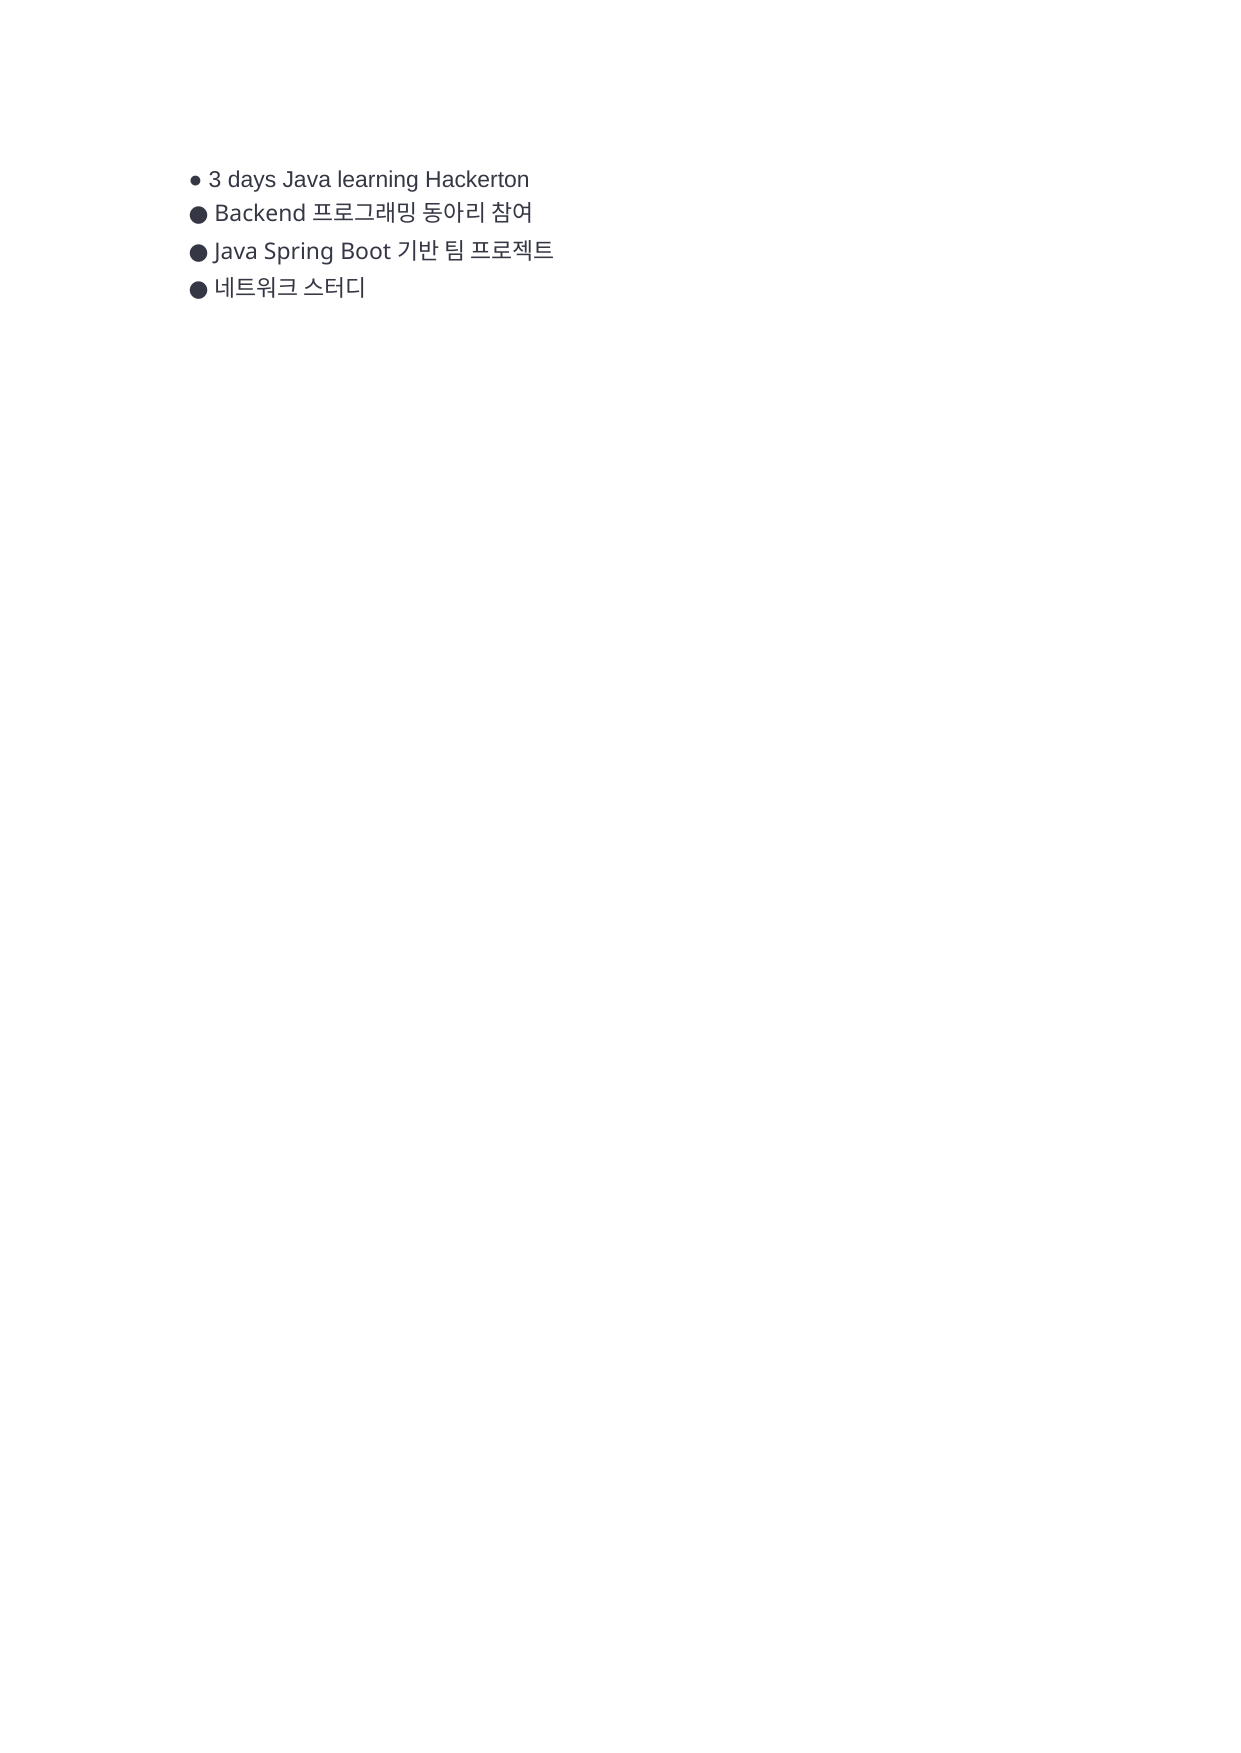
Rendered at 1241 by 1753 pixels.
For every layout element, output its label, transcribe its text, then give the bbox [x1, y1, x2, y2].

text ● Backend 프로그래밍 동아리 참여 [188, 195, 1098, 228]
text ● Java Spring Boot 기반 팀 프로젝트 [188, 232, 1098, 266]
text ● 3 days Java learning Hackerton [188, 166, 1098, 192]
text ● 네트워크 스터디 [188, 270, 1098, 303]
